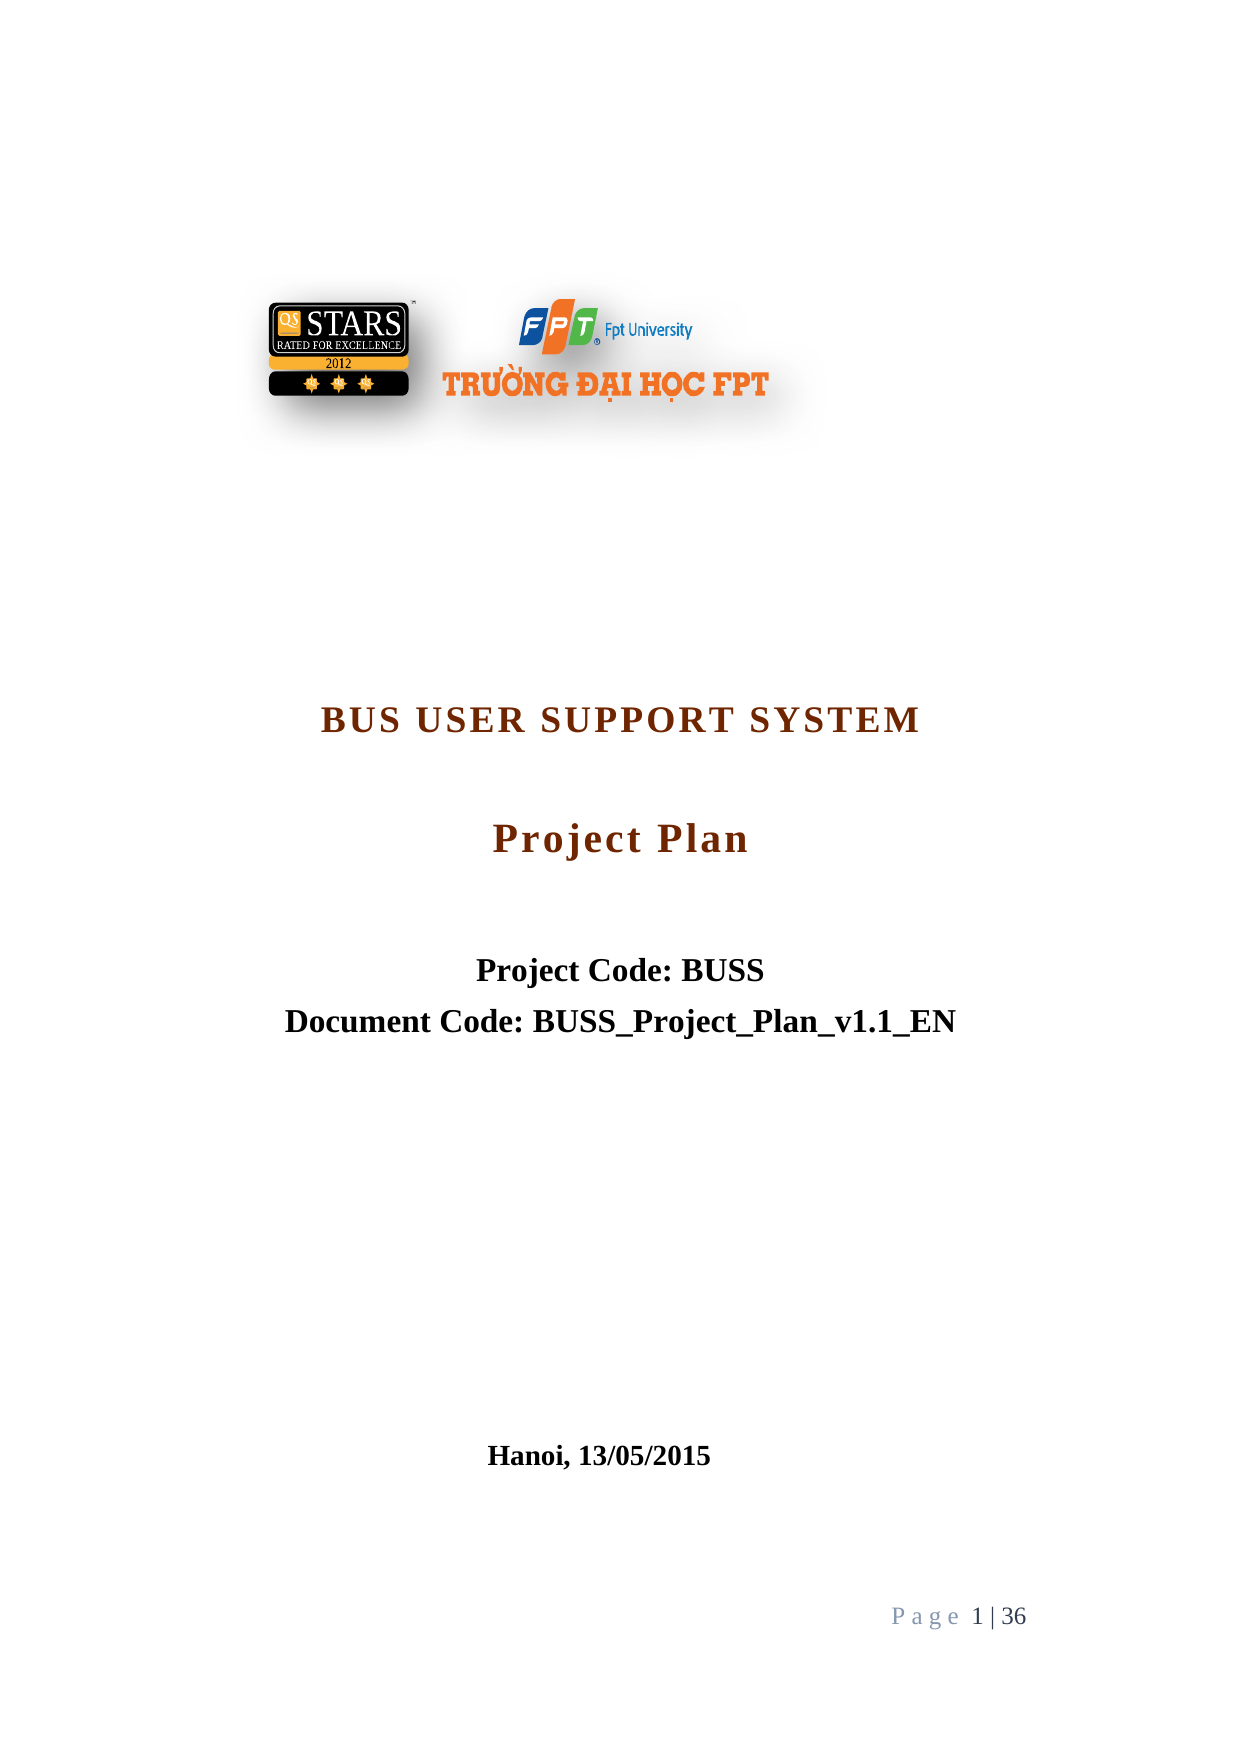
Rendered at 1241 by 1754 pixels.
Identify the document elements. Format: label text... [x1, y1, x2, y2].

text Document Code: BUSS_Project_Plan_v1.1_EN [187, 1002, 1053, 1040]
text Project Code: BUSS [187, 951, 1053, 989]
subtitle Project Plan [187, 813, 1053, 861]
subtitle BUS USER SUPPORT SYSTEM [187, 697, 1053, 740]
text Hanoi, 13/05/2015 [187, 1438, 1053, 1471]
